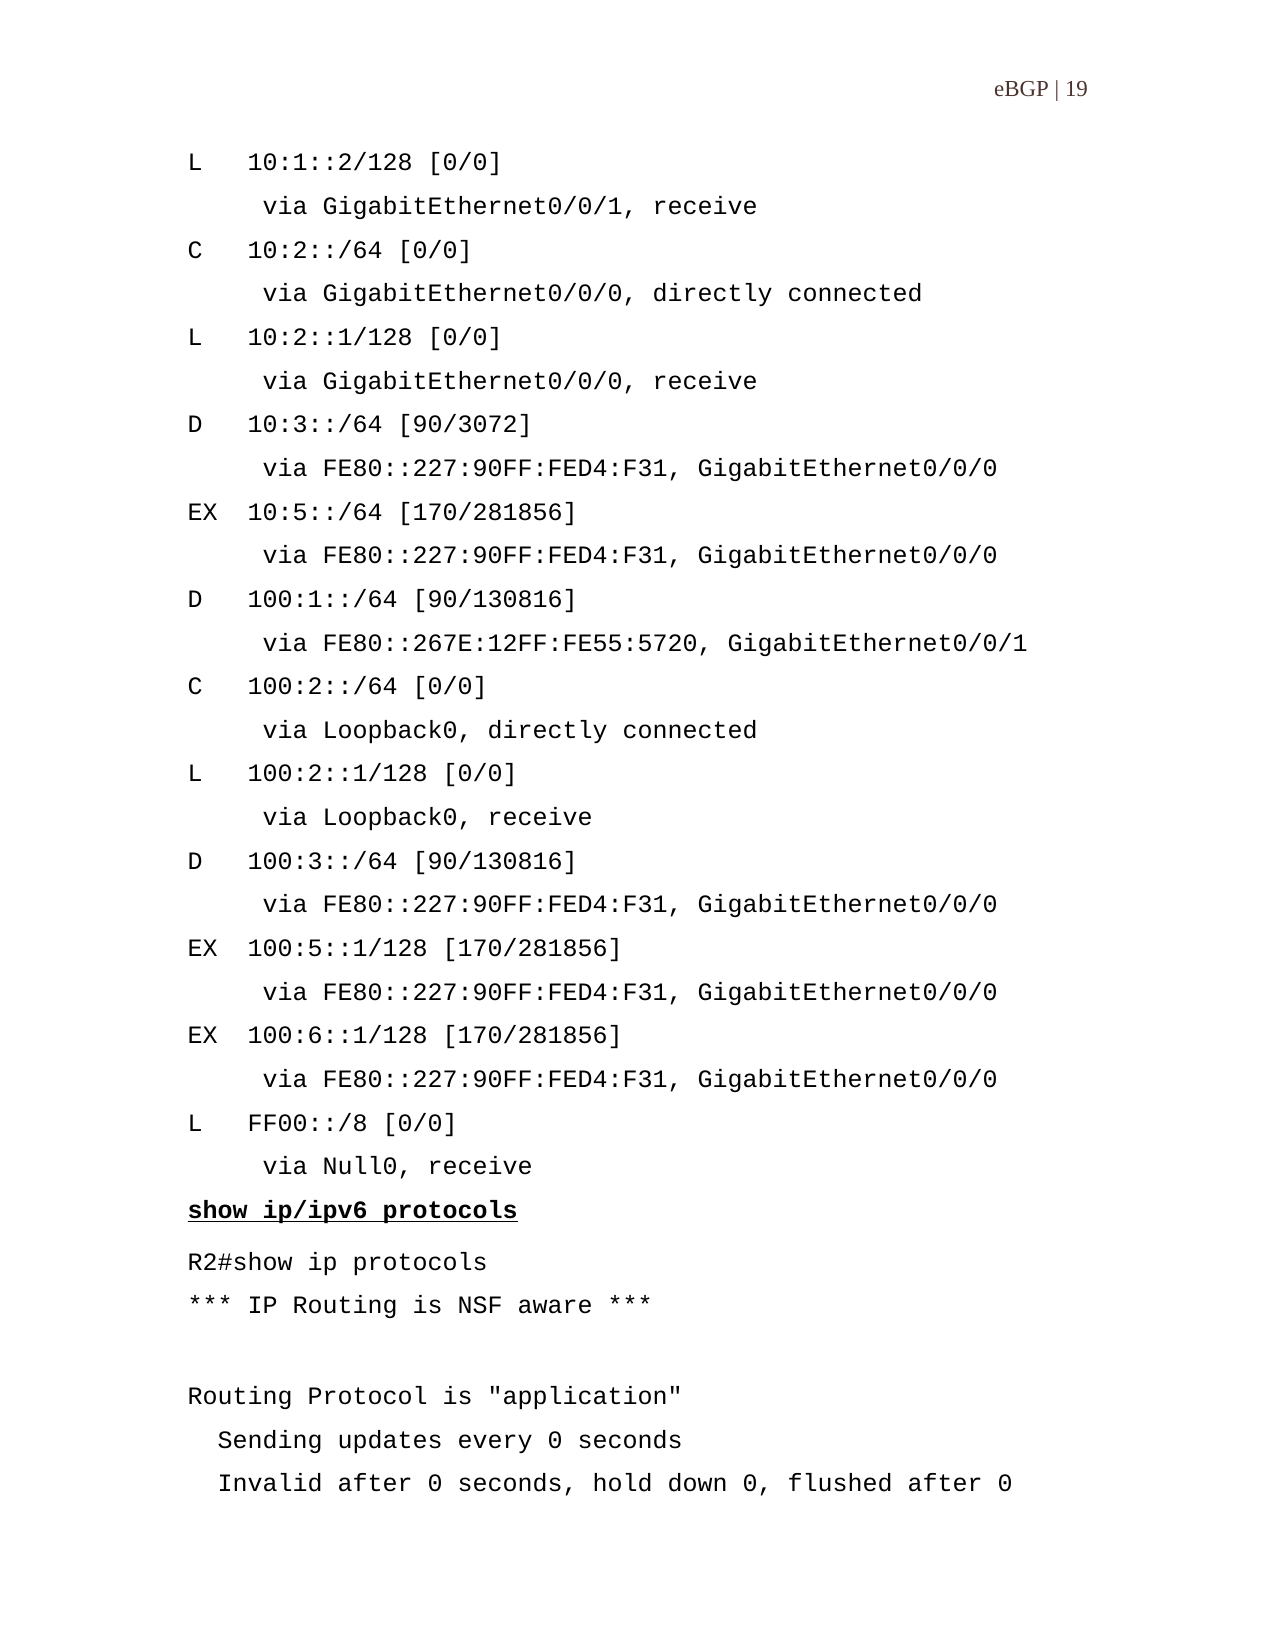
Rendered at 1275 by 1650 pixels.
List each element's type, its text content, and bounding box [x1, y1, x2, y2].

text D 100:3::/64 [90/130816] [187, 848, 1087, 877]
text EX 100:6::1/128 [170/281856] [187, 1023, 1087, 1051]
text EX 10:5::/64 [170/281856] [187, 499, 1087, 527]
text C 10:2::/64 [0/0] [187, 237, 1087, 266]
text via FE80::227:90FF:FED4:F31, GigabitEthernet0/0/0 [187, 1067, 1087, 1095]
text D 100:1::/64 [90/130816] [187, 586, 1087, 615]
text via GigabitEthernet0/0/1, receive [187, 194, 1087, 222]
text via Null0, receive [187, 1154, 1087, 1182]
text via Loopback0, directly connected [187, 717, 1087, 746]
text C 100:2::/64 [0/0] [187, 674, 1087, 702]
text D 10:3::/64 [90/3072] [187, 412, 1087, 440]
text Invalid after 0 seconds, hold down 0, flushed after 0 [187, 1471, 1087, 1499]
text via Loopback0, receive [187, 805, 1087, 833]
text via FE80::227:90FF:FED4:F31, GigabitEthernet0/0/0 [187, 543, 1087, 571]
text *** IP Routing is NSF aware *** [187, 1293, 1087, 1321]
text L 10:1::2/128 [0/0] [187, 150, 1087, 178]
text via GigabitEthernet0/0/0, receive [187, 368, 1087, 397]
text Routing Protocol is "application" [187, 1384, 1087, 1412]
text L FF00::/8 [0/0] [187, 1110, 1087, 1138]
text via GigabitEthernet0/0/0, directly connected [187, 281, 1087, 309]
text via FE80::267E:12FF:FE55:5720, GigabitEthernet0/0/1 [187, 630, 1087, 658]
text Sending updates every 0 seconds [187, 1427, 1087, 1456]
text R2#show ip protocols [187, 1249, 1087, 1278]
text L 10:2::1/128 [0/0] [187, 324, 1087, 353]
text via FE80::227:90FF:FED4:F31, GigabitEthernet0/0/0 [187, 892, 1087, 920]
text EX 100:5::1/128 [170/281856] [187, 936, 1087, 964]
text show ip/ipv6 protocols [187, 1197, 1087, 1226]
text via FE80::227:90FF:FED4:F31, GigabitEthernet0/0/0 [187, 979, 1087, 1008]
text L 100:2::1/128 [0/0] [187, 761, 1087, 789]
text via FE80::227:90FF:FED4:F31, GigabitEthernet0/0/0 [187, 456, 1087, 484]
